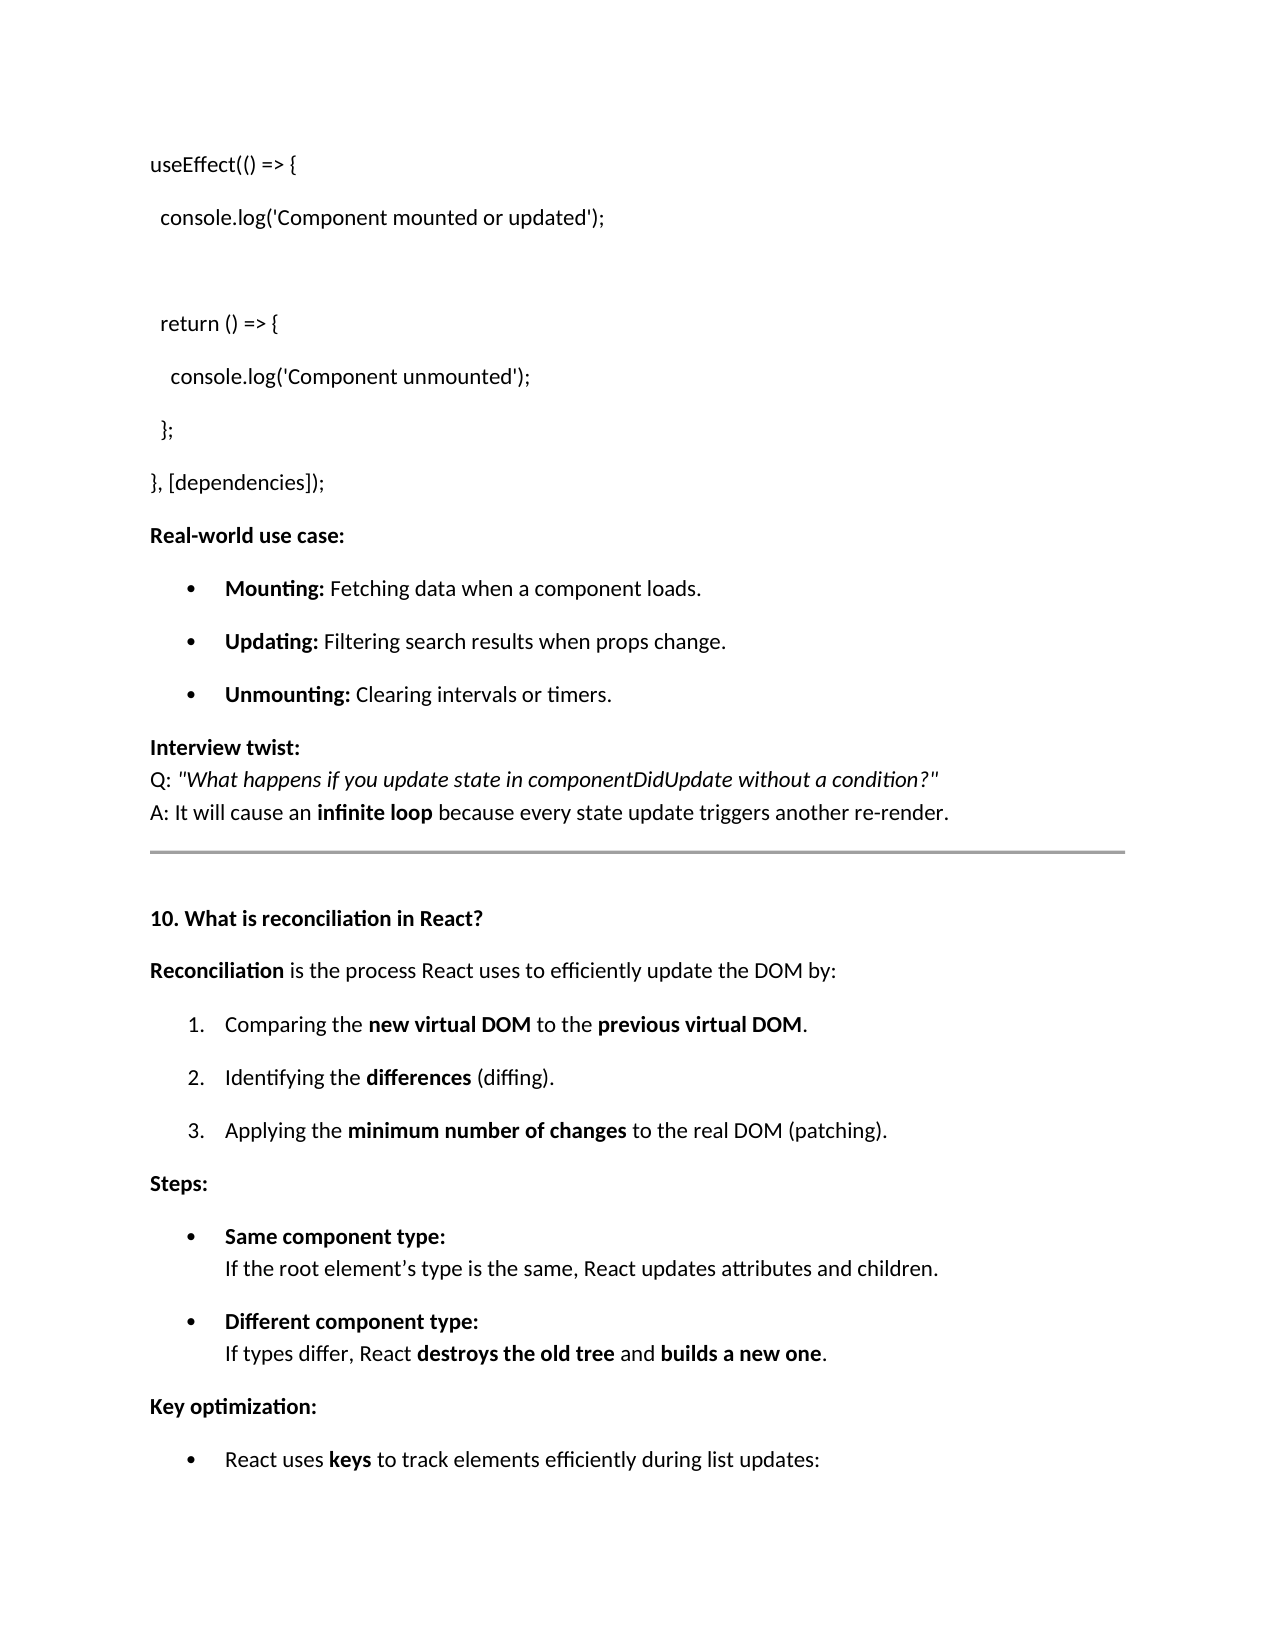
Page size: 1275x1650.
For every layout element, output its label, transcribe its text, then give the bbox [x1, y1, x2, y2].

text Interview twist: Q: "What happens if you update state in componentDidUpdate without a condition?" A: It will cause an infinite loop because every state update triggers another re-render. [150, 733, 1125, 826]
list Same component type: If the root element’s type is the same, React updates attributes and children. [187, 1222, 1125, 1282]
text }; [150, 415, 1125, 443]
text useEffect(() => { [150, 150, 1125, 178]
text Reconciliation is the process React uses to efficiently update the DOM by: [150, 957, 1125, 985]
text Steps: [150, 1169, 1125, 1197]
text Real-world use case: [150, 521, 1125, 549]
text 10. What is reconciliation in React? [150, 904, 1125, 932]
list Updating: Filtering search results when props change. [187, 627, 1125, 655]
list Unmounting: Clearing intervals or timers. [187, 680, 1125, 708]
text }, [dependencies]); [150, 468, 1125, 496]
list Applying the minimum number of changes to the real DOM (patching). [187, 1116, 1125, 1144]
list Comparing the new virtual DOM to the previous virtual DOM. [187, 1010, 1125, 1038]
list Different component type: If types differ, React destroys the old tree and builds a new one. [187, 1307, 1125, 1367]
list React uses keys to track elements efficiently during list updates: [187, 1445, 1125, 1473]
text console.log('Component mounted or updated'); [150, 203, 1125, 231]
text return () => { [150, 309, 1125, 337]
list Identifying the differences (diffing). [187, 1063, 1125, 1091]
text Key optimization: [150, 1392, 1125, 1420]
text console.log('Component unmounted'); [150, 362, 1125, 390]
list Mounting: Fetching data when a component loads. [187, 574, 1125, 602]
